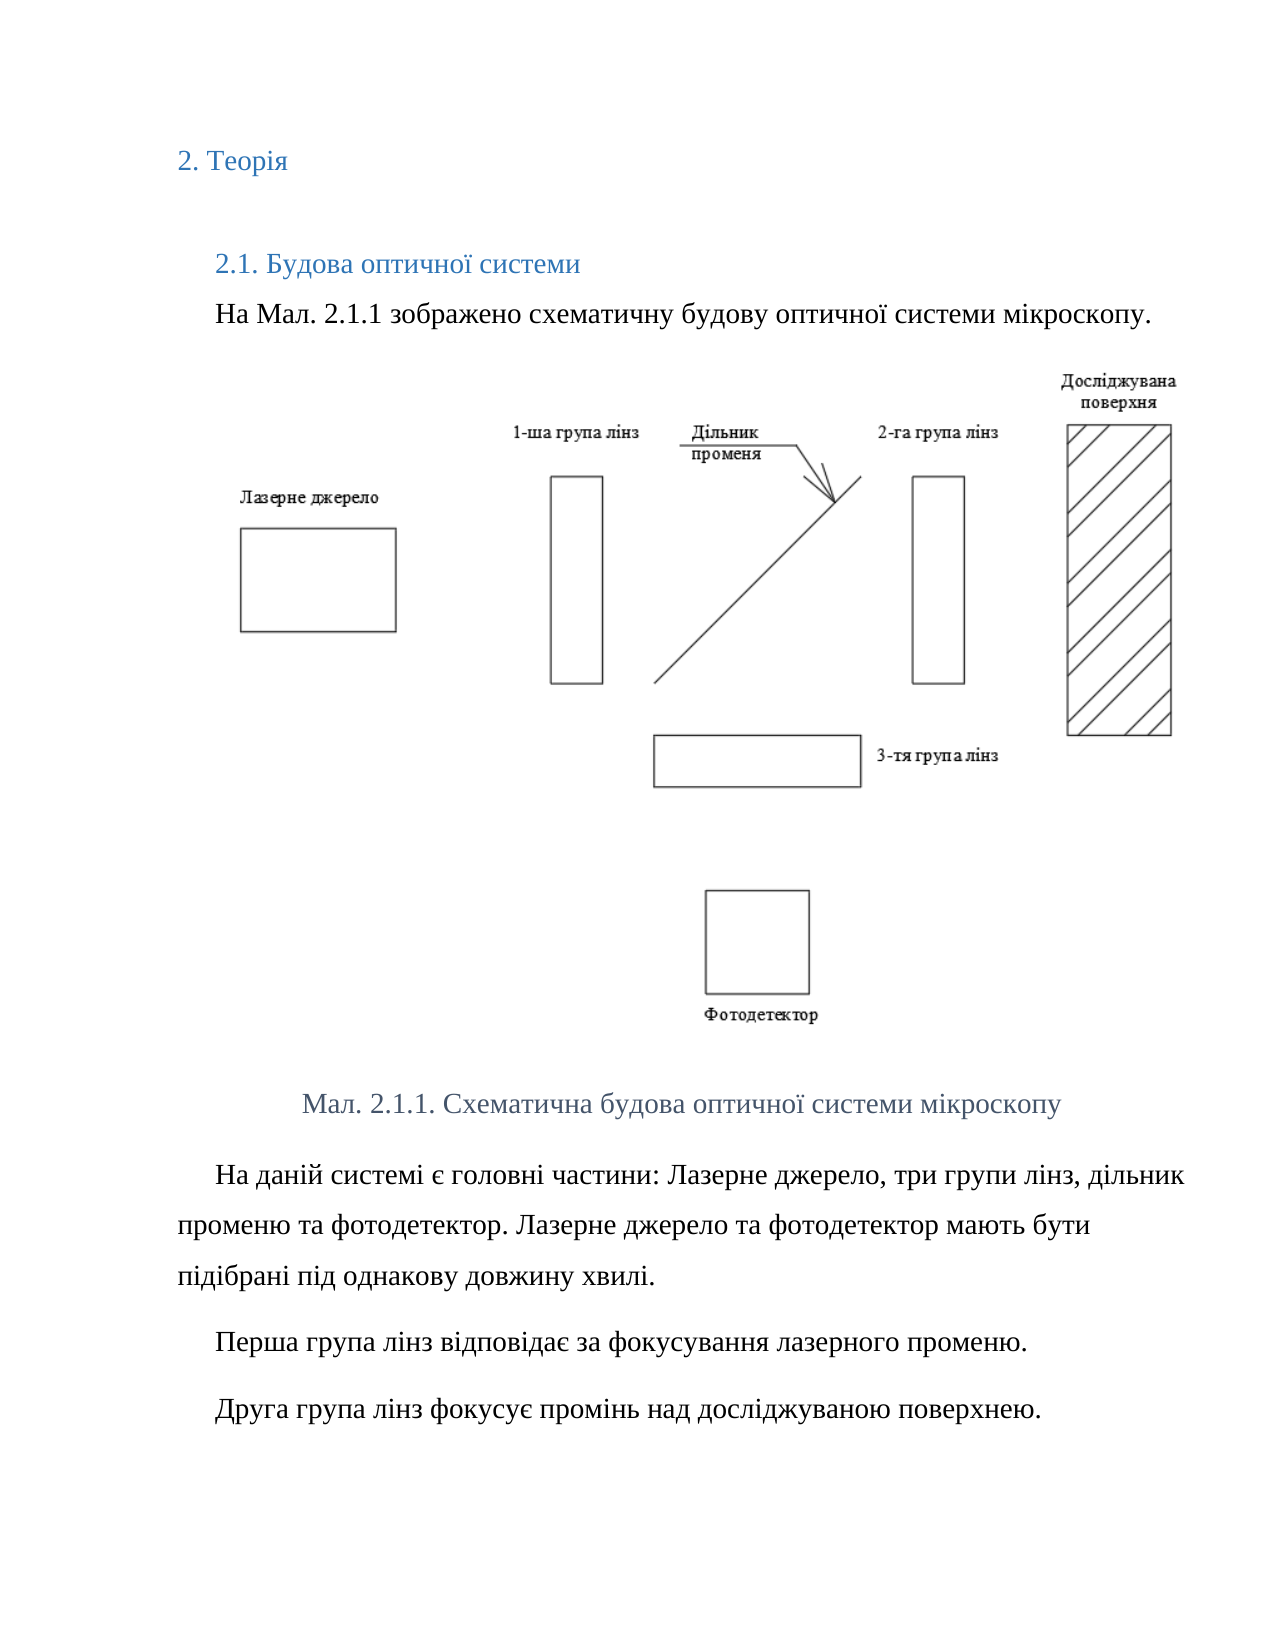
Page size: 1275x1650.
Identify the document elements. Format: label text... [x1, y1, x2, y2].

text Перша група лінз відповідає за фокусування лазерного променю. [177, 1324, 1186, 1358]
picture [214, 363, 1193, 1053]
text Друга група лінз фокусує промінь над досліджуваною поверхнею. [177, 1392, 1186, 1425]
text На Мал. 2.1.1 зображено схематичну будову оптичної системи мікроскопу. [177, 297, 1186, 330]
subtitle Будова оптичної системи [215, 246, 1186, 280]
text На даній системі є головні частини: Лазерне джерело, три групи лінз, дільник променю та фотодетектор. Лазерне джерело та фотодетектор мають бути підібрані під однакову довжину хвилі. [177, 1157, 1186, 1291]
text Мал. 2.1.1. Схематична будова оптичної системи мікроскопу [177, 1086, 1186, 1119]
subtitle Теорія [177, 143, 1186, 177]
